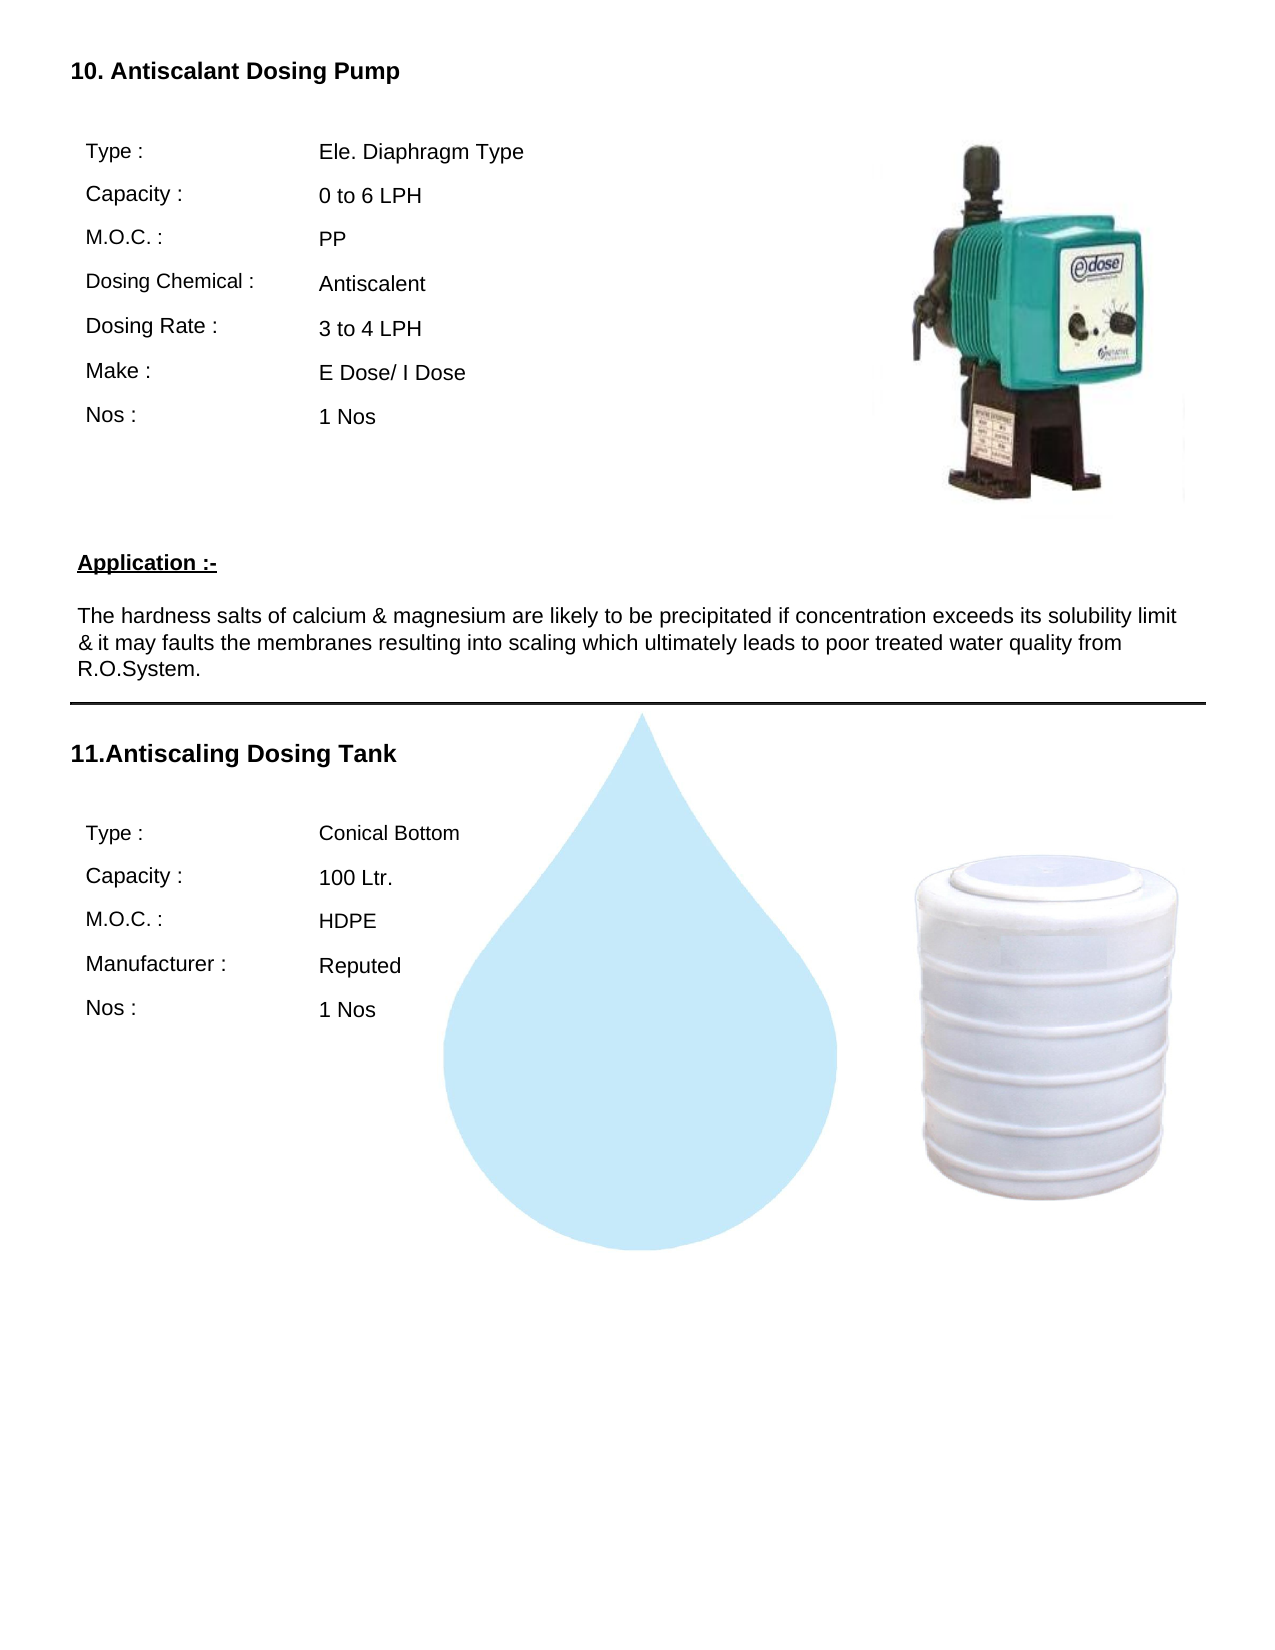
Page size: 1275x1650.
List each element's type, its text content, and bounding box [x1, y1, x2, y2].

text M.O.C. : [85, 225, 244, 249]
text Type : [85, 821, 244, 844]
text Make : [85, 358, 244, 383]
text E Dose/ I Dose [319, 360, 1179, 385]
list it may faults the membranes resulting into scaling which ultimately leads to poor treated water quality from R.O.System. [77, 630, 1123, 682]
text The hardness salts of calcium & magnesium are likely to be precipitated if concentration exceeds its solubility limit [77, 603, 1179, 628]
picture [872, 128, 1185, 519]
text Dosing Chemical : [85, 269, 262, 293]
text Type : [85, 139, 244, 163]
text Antiscalent [319, 271, 1179, 297]
text Capacity : [85, 181, 244, 206]
text Dosing Rate : [85, 313, 244, 339]
text 3 to 4 LPH [319, 316, 1179, 341]
text 11.Antiscaling Dosing Tank [70, 739, 1179, 768]
text 0 to 6 LPH [319, 183, 1179, 208]
text HDPE [319, 909, 1179, 933]
text 1 Nos [319, 404, 1179, 429]
text 100 Ltr. [319, 865, 1179, 890]
text Nos : [85, 402, 244, 427]
text PP [319, 227, 1179, 251]
text Application :- [77, 549, 1179, 575]
text Capacity : [85, 863, 244, 888]
picture [68, 696, 1207, 1287]
text 10. Antiscalant Dosing Pump [70, 57, 1179, 85]
text Manufacturer : [85, 951, 244, 976]
text Nos : [85, 995, 244, 1020]
text Reputed [319, 953, 1179, 978]
text M.O.C. : [85, 907, 244, 931]
text 1 Nos [319, 997, 1179, 1022]
text Ele. Diaphragm Type [319, 139, 1179, 164]
text Conical Bottom [319, 821, 1179, 844]
